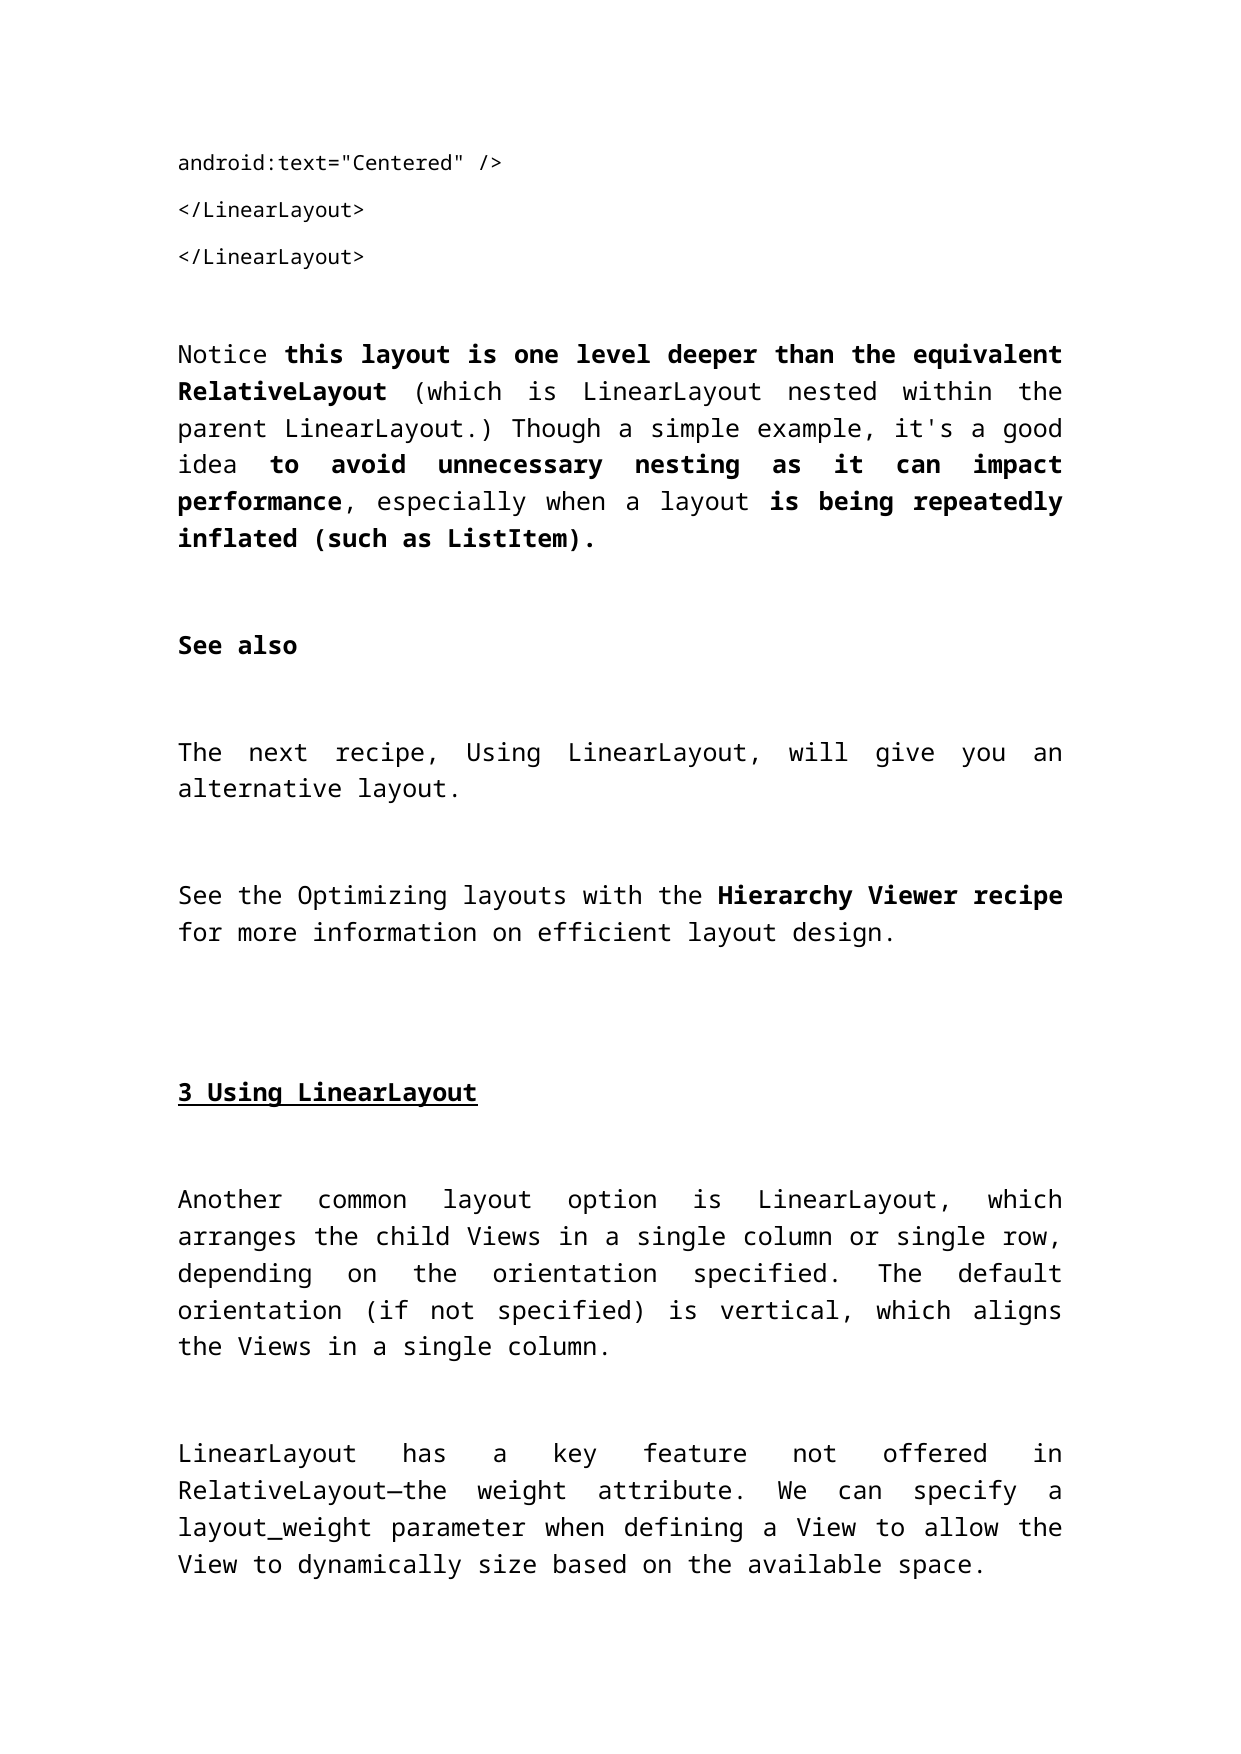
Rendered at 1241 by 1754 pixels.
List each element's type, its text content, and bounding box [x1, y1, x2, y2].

text Notice this layout is one level deeper than the equivalent RelativeLayout (which is LinearLayout nested within the parent LinearLayout.) Though a simple example, it's a good idea to avoid unnecessary nesting as it can impact performance, especially when a layout is being repeatedly inflated (such as ListItem). [177, 337, 1063, 555]
text Another common layout option is LinearLayout, which arranges the child Views in a single column or single row, depending on the orientation specified. The default orientation (if not specified) is vertical, which aligns the Views in a single column. [177, 1182, 1063, 1363]
text </LinearLayout> [177, 242, 1063, 271]
text 3 Using LinearLayout [177, 1075, 1063, 1109]
text The next recipe, Using LinearLayout, will give you an alternative layout. [177, 734, 1063, 805]
text android:text="Centered" /> [177, 148, 1063, 176]
text See the Optimizing layouts with the Hierarchy Viewer recipe for more information on efficient layout design. [177, 878, 1063, 949]
text </LinearLayout> [177, 195, 1063, 223]
text See also [177, 627, 1063, 662]
text LinearLayout has a key feature not offered in RelativeLayout—the weight attribute. We can specify a layout_weight parameter when defining a View to allow the View to dynamically size based on the available space. [177, 1436, 1063, 1580]
